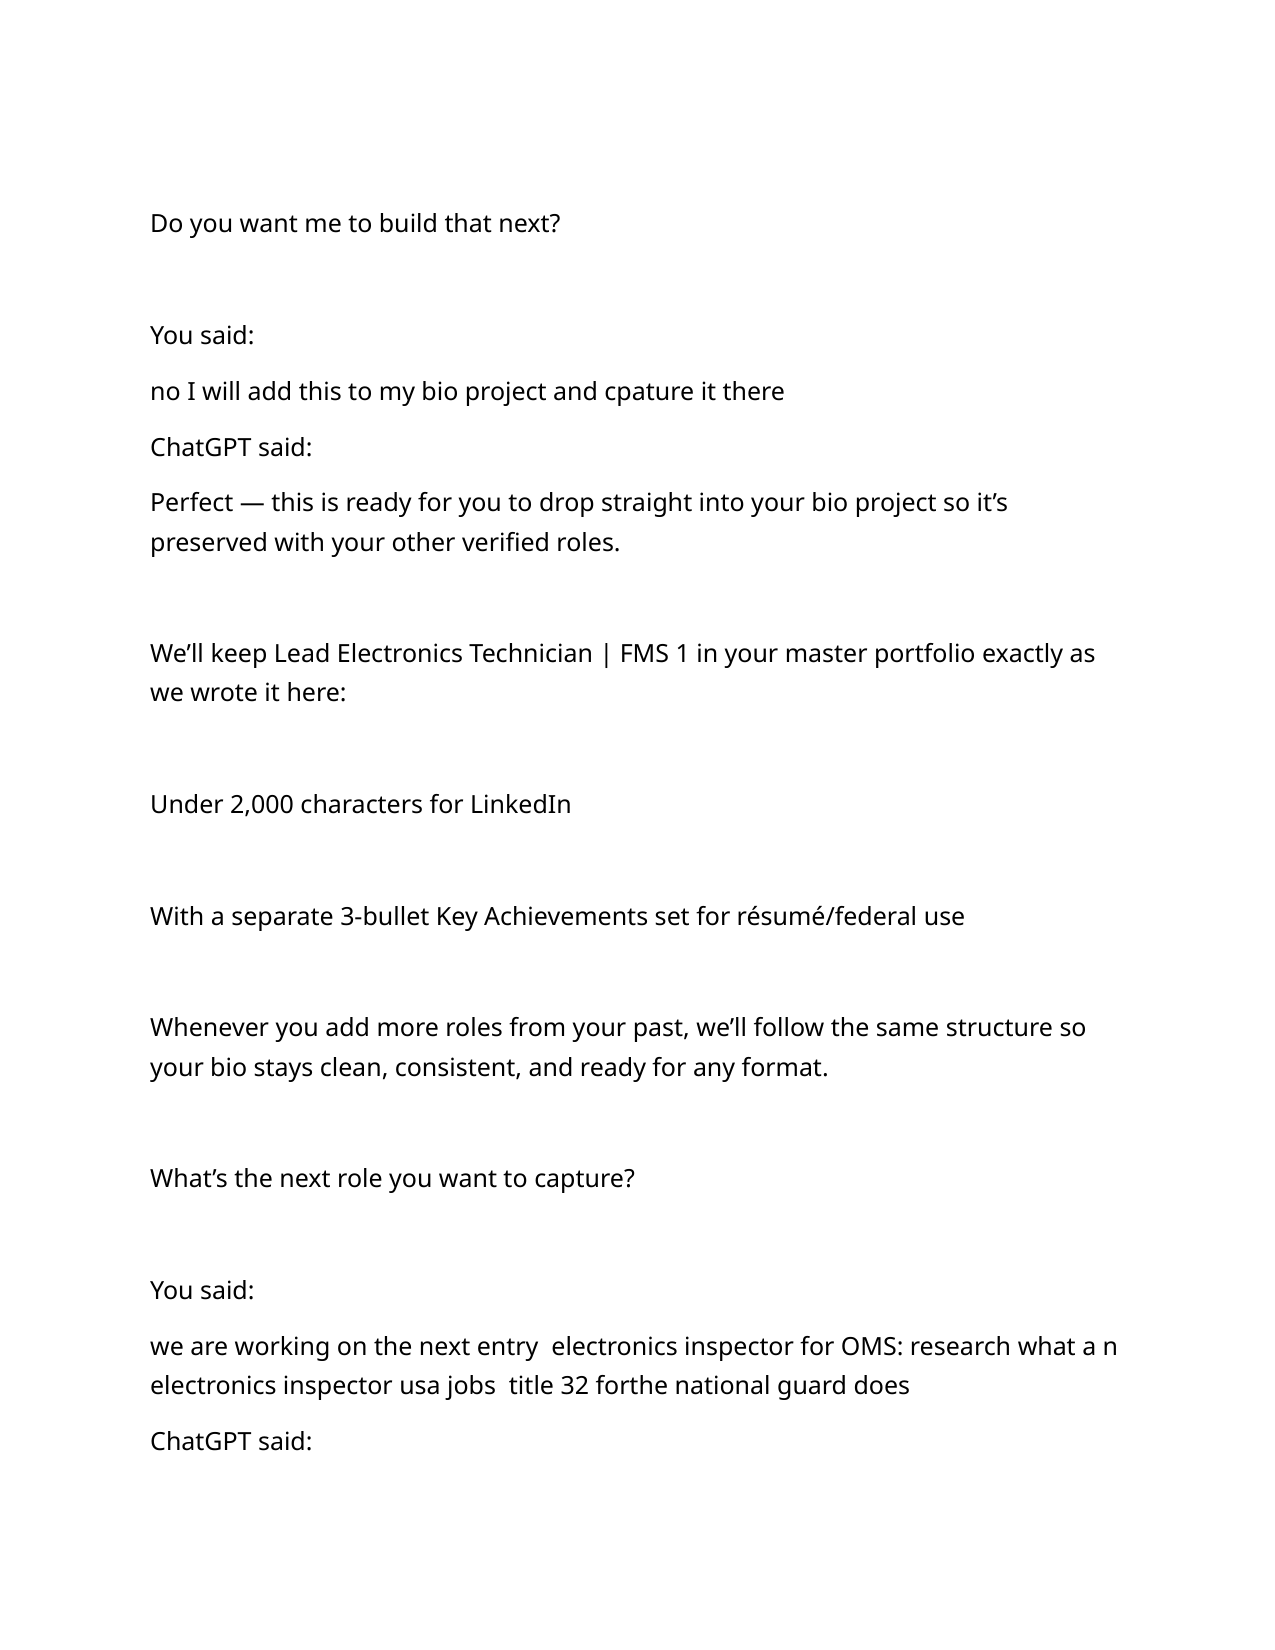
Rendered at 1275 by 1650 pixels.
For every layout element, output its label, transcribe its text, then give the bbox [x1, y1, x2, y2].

text What’s the next role you want to capture? [150, 1161, 1125, 1195]
text Perfect — this is ready for you to drop straight into your bio project so it’s preserved with your other verified roles. [150, 485, 1125, 558]
text ChatGPT said: [150, 1423, 1125, 1457]
text Under 2,000 characters for LinkedIn [150, 787, 1125, 821]
text With a separate 3-bullet Key Achievements set for résumé/federal use [150, 898, 1125, 932]
text Do you want me to build that next? [150, 206, 1125, 240]
text no I will add this to my bio project and cpature it there [150, 373, 1125, 407]
text Whenever you add more roles from your past, we’ll follow the same structure so your bio stays clean, consistent, and ready for any format. [150, 1010, 1125, 1083]
text We’ll keep Lead Electronics Technician | FMS 1 in your master portfolio exactly as we wrote it here: [150, 636, 1125, 709]
text we are working on the next entry electronics inspector for OMS: research what a n electronics inspector usa jobs title 32 forthe national guard does [150, 1328, 1125, 1402]
text You said: [150, 317, 1125, 352]
text ChatGPT said: [150, 429, 1125, 463]
text You said: [150, 1272, 1125, 1307]
